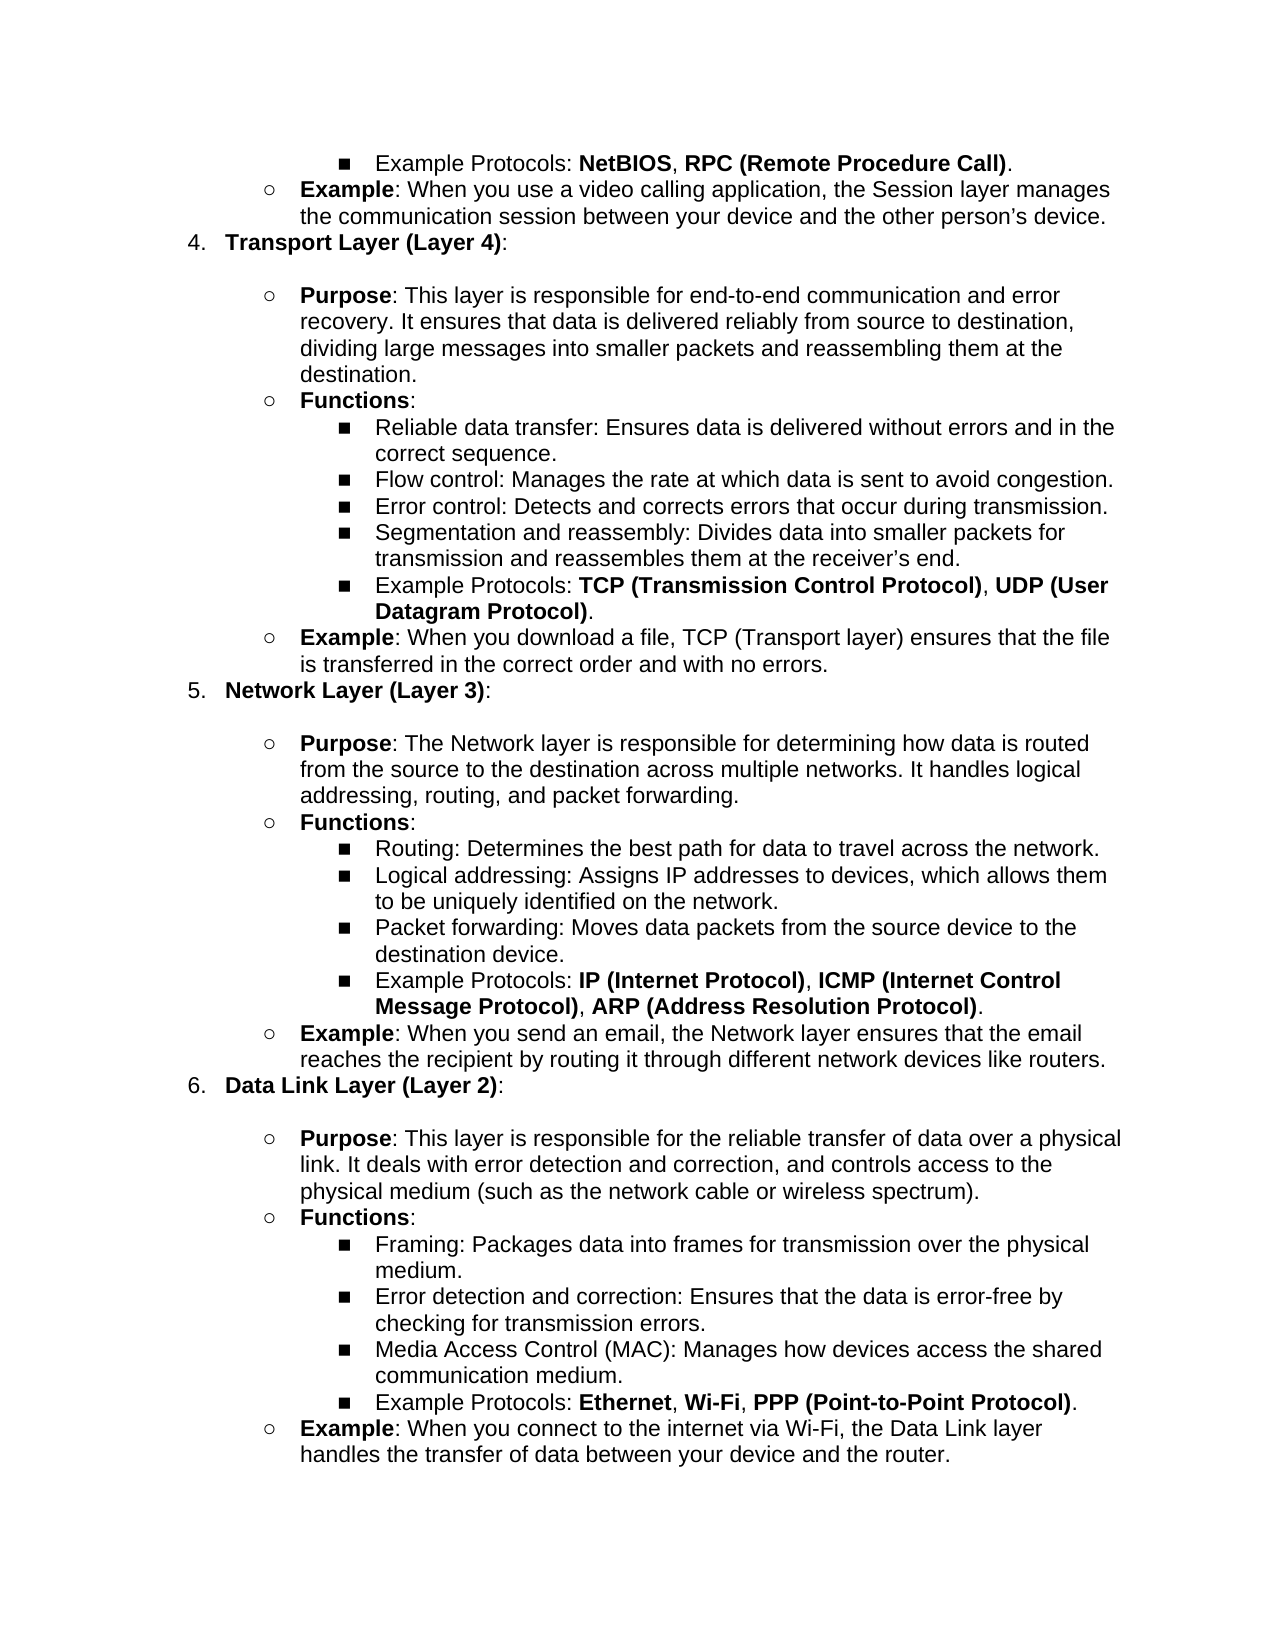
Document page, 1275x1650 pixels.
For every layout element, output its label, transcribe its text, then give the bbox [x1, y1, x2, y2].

list Example: When you send an email, the Network layer ensures that the email reaches the recipient by routing it through different network devices like routers. [262, 1020, 1125, 1072]
list Error control: Detects and corrects errors that occur during transmission. [337, 493, 1125, 519]
list Transport Layer (Layer 4): [187, 229, 1125, 282]
list Example Protocols: IP (Internet Protocol), ICMP (Internet Control Message Protocol), ARP (Address Resolution Protocol). [337, 967, 1125, 1020]
list Framing: Packages data into frames for transmission over the physical medium. [337, 1231, 1125, 1283]
list Example Protocols: TCP (Transmission Control Protocol), UDP (User Datagram Protocol). [337, 572, 1125, 624]
list Example Protocols: NetBIOS, RPC (Remote Procedure Call). [337, 150, 1125, 176]
list Functions: [262, 809, 1125, 835]
list Example: When you use a video calling application, the Session layer manages the communication session between your device and the other person’s device. [262, 176, 1125, 229]
list Functions: [262, 387, 1125, 413]
list Reliable data transfer: Ensures data is delivered without errors and in the correct sequence. [337, 413, 1125, 466]
list Logical addressing: Assigns IP addresses to devices, which allows them to be uniquely identified on the network. [337, 862, 1125, 914]
list Purpose: This layer is responsible for the reliable transfer of data over a physical link. It deals with error detection and correction, and controls access to the physical medium (such as the network cable or wireless spectrum). [262, 1125, 1125, 1204]
list Network Layer (Layer 3): [187, 677, 1125, 730]
list Error detection and correction: Ensures that the data is error-free by checking for transmission errors. [337, 1283, 1125, 1336]
list Example Protocols: Ethernet, Wi-Fi, PPP (Point-to-Point Protocol). [337, 1389, 1125, 1415]
list Media Access Control (MAC): Manages how devices access the shared communication medium. [337, 1336, 1125, 1389]
list Functions: [262, 1204, 1125, 1231]
list Packet forwarding: Moves data packets from the source device to the destination device. [337, 914, 1125, 967]
list Flow control: Manages the rate at which data is sent to avoid congestion. [337, 466, 1125, 493]
list Purpose: This layer is responsible for end-to-end communication and error recovery. It ensures that data is delivered reliably from source to destination, dividing large messages into smaller packets and reassembling them at the destination. [262, 282, 1125, 387]
list Example: When you connect to the internet via Wi-Fi, the Data Link layer handles the transfer of data between your device and the router. [262, 1415, 1125, 1468]
list Routing: Determines the best path for data to travel across the network. [337, 835, 1125, 862]
list Segmentation and reassembly: Divides data into smaller packets for transmission and reassembles them at the receiver’s end. [337, 519, 1125, 572]
list Example: When you download a file, TCP (Transport layer) ensures that the file is transferred in the correct order and with no errors. [262, 624, 1125, 677]
list Data Link Layer (Layer 2): [187, 1072, 1125, 1125]
list Purpose: The Network layer is responsible for determining how data is routed from the source to the destination across multiple networks. It handles logical addressing, routing, and packet forwarding. [262, 730, 1125, 809]
